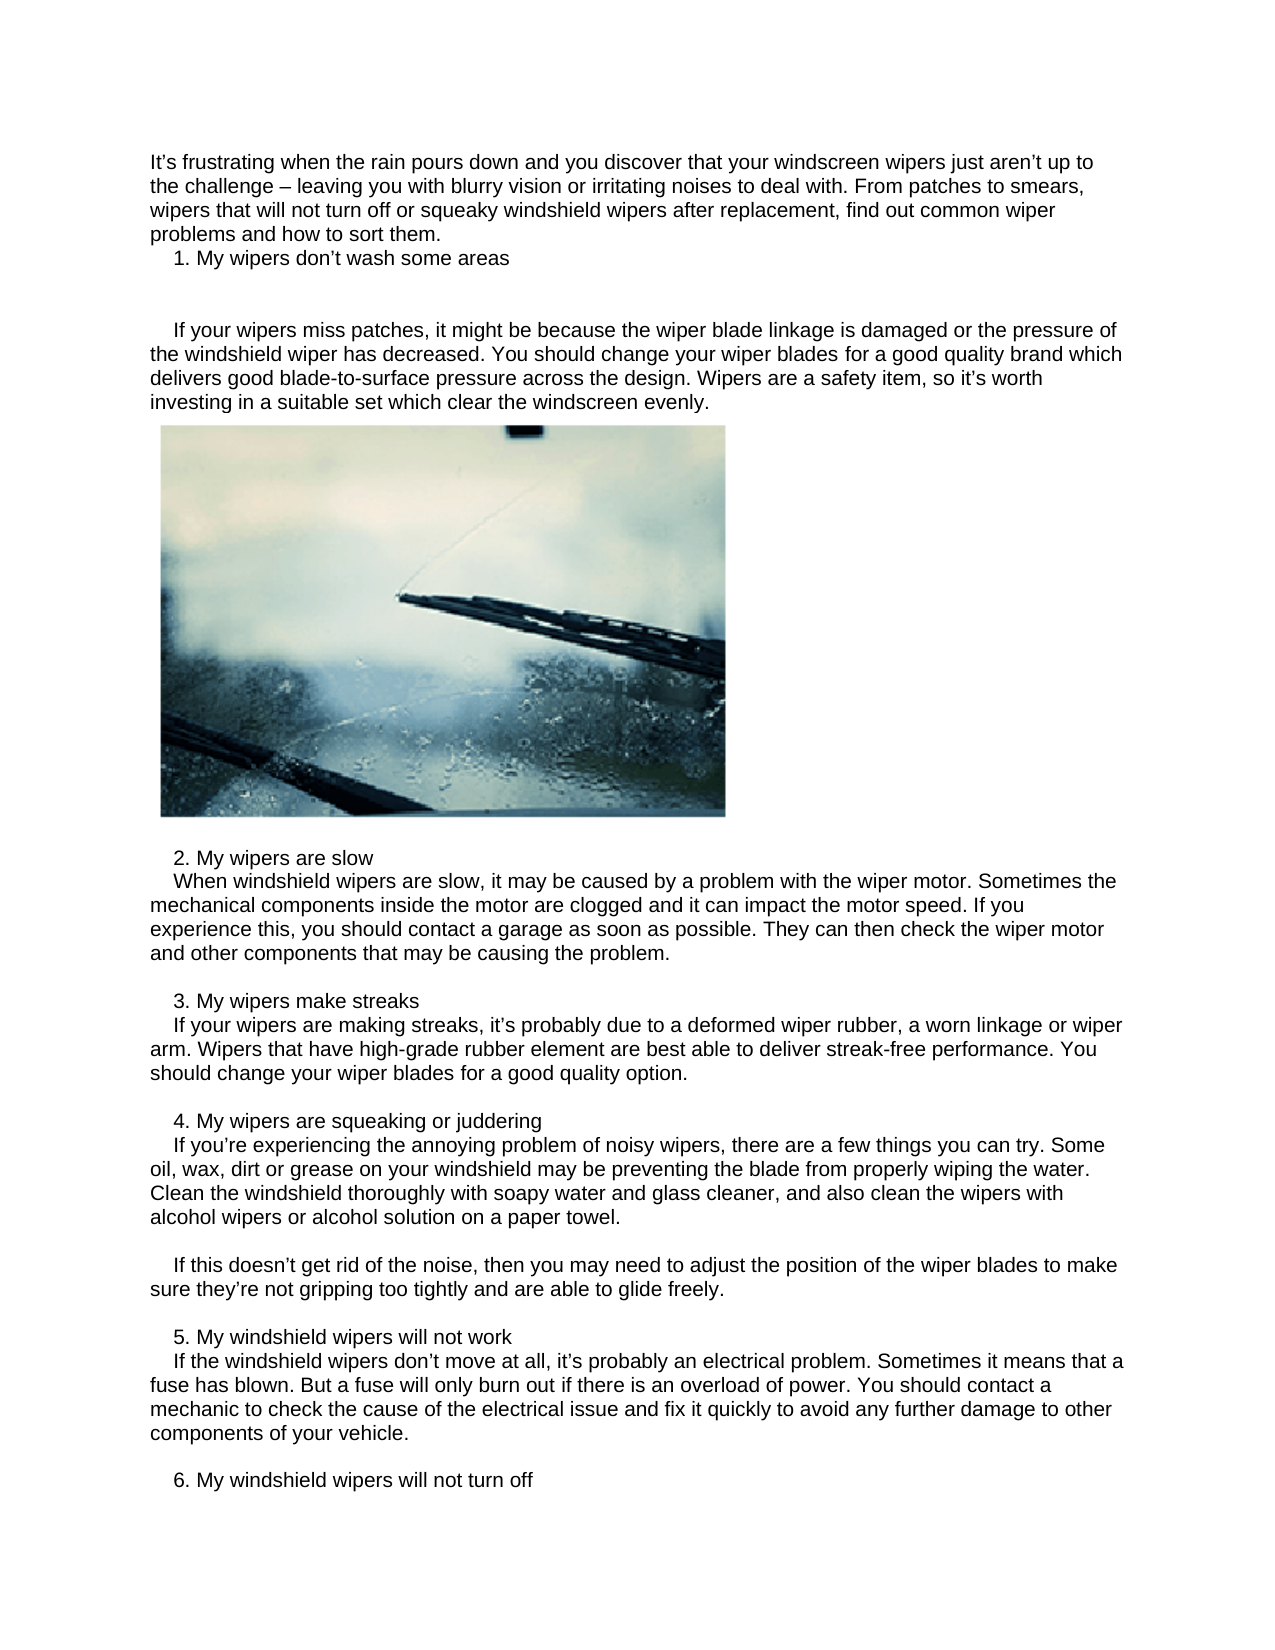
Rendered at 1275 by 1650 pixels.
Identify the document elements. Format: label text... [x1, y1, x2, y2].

picture [150, 413, 732, 822]
text When windshield wipers are slow, it may be caused by a problem with the wiper motor. Sometimes the mechanical components inside the motor are clogged and it can impact the motor speed. If you experience this, you should contact a garage as soon as possible. They can then check the wiper motor and other components that may be causing the problem. [150, 869, 1125, 965]
text 1. My wipers don’t wash some areas [150, 246, 1125, 270]
text 2. My wipers are slow [150, 845, 1125, 869]
text If your wipers miss patches, it might be because the wiper blade linkage is damaged or the pressure of the windshield wiper has decreased. You should change your wiper blades for a good quality brand which delivers good blade-to-surface pressure across the design. Wipers are a safety item, so it’s worth investing in a suitable set which clear the windscreen evenly. [150, 318, 1125, 413]
text 4. My wipers are squeaking or juddering [150, 1109, 1125, 1133]
text If this doesn’t get rid of the noise, then you may need to adjust the position of the wiper blades to make sure they’re not gripping too tightly and are able to glide freely. [150, 1253, 1125, 1301]
text If your wipers are making streaks, it’s probably due to a deformed wiper rubber, a worn linkage or wiper arm. Wipers that have high-grade rubber element are best able to deliver streak-free performance. You should change your wiper blades for a good quality option. [150, 1013, 1125, 1085]
text 6. My windshield wipers will not turn off [150, 1468, 1125, 1492]
text 5. My windshield wipers will not work [150, 1324, 1125, 1348]
text If the windshield wipers don’t move at all, it’s probably an electrical problem. Sometimes it means that a fuse has blown. But a fuse will only burn out if there is an overload of power. You should contact a mechanic to check the cause of the electrical issue and fix it quickly to avoid any further damage to other components of your vehicle. [150, 1348, 1125, 1444]
text If you’re experiencing the annoying problem of noisy wipers, there are a few things you can try. Some oil, wax, dirt or grease on your windshield may be preventing the blade from properly wiping the water. Clean the windshield thoroughly with soapy water and glass cleaner, and also clean the wipers with alcohol wipers or alcohol solution on a paper towel. [150, 1133, 1125, 1229]
text It’s frustrating when the rain pours down and you discover that your windscreen wipers just aren’t up to the challenge – leaving you with blurry vision or irritating noises to deal with. From patches to smears, wipers that will not turn off or squeaky windshield wipers after replacement, find out common wiper problems and how to sort them. [150, 150, 1125, 246]
text 3. My wipers make streaks [150, 989, 1125, 1013]
